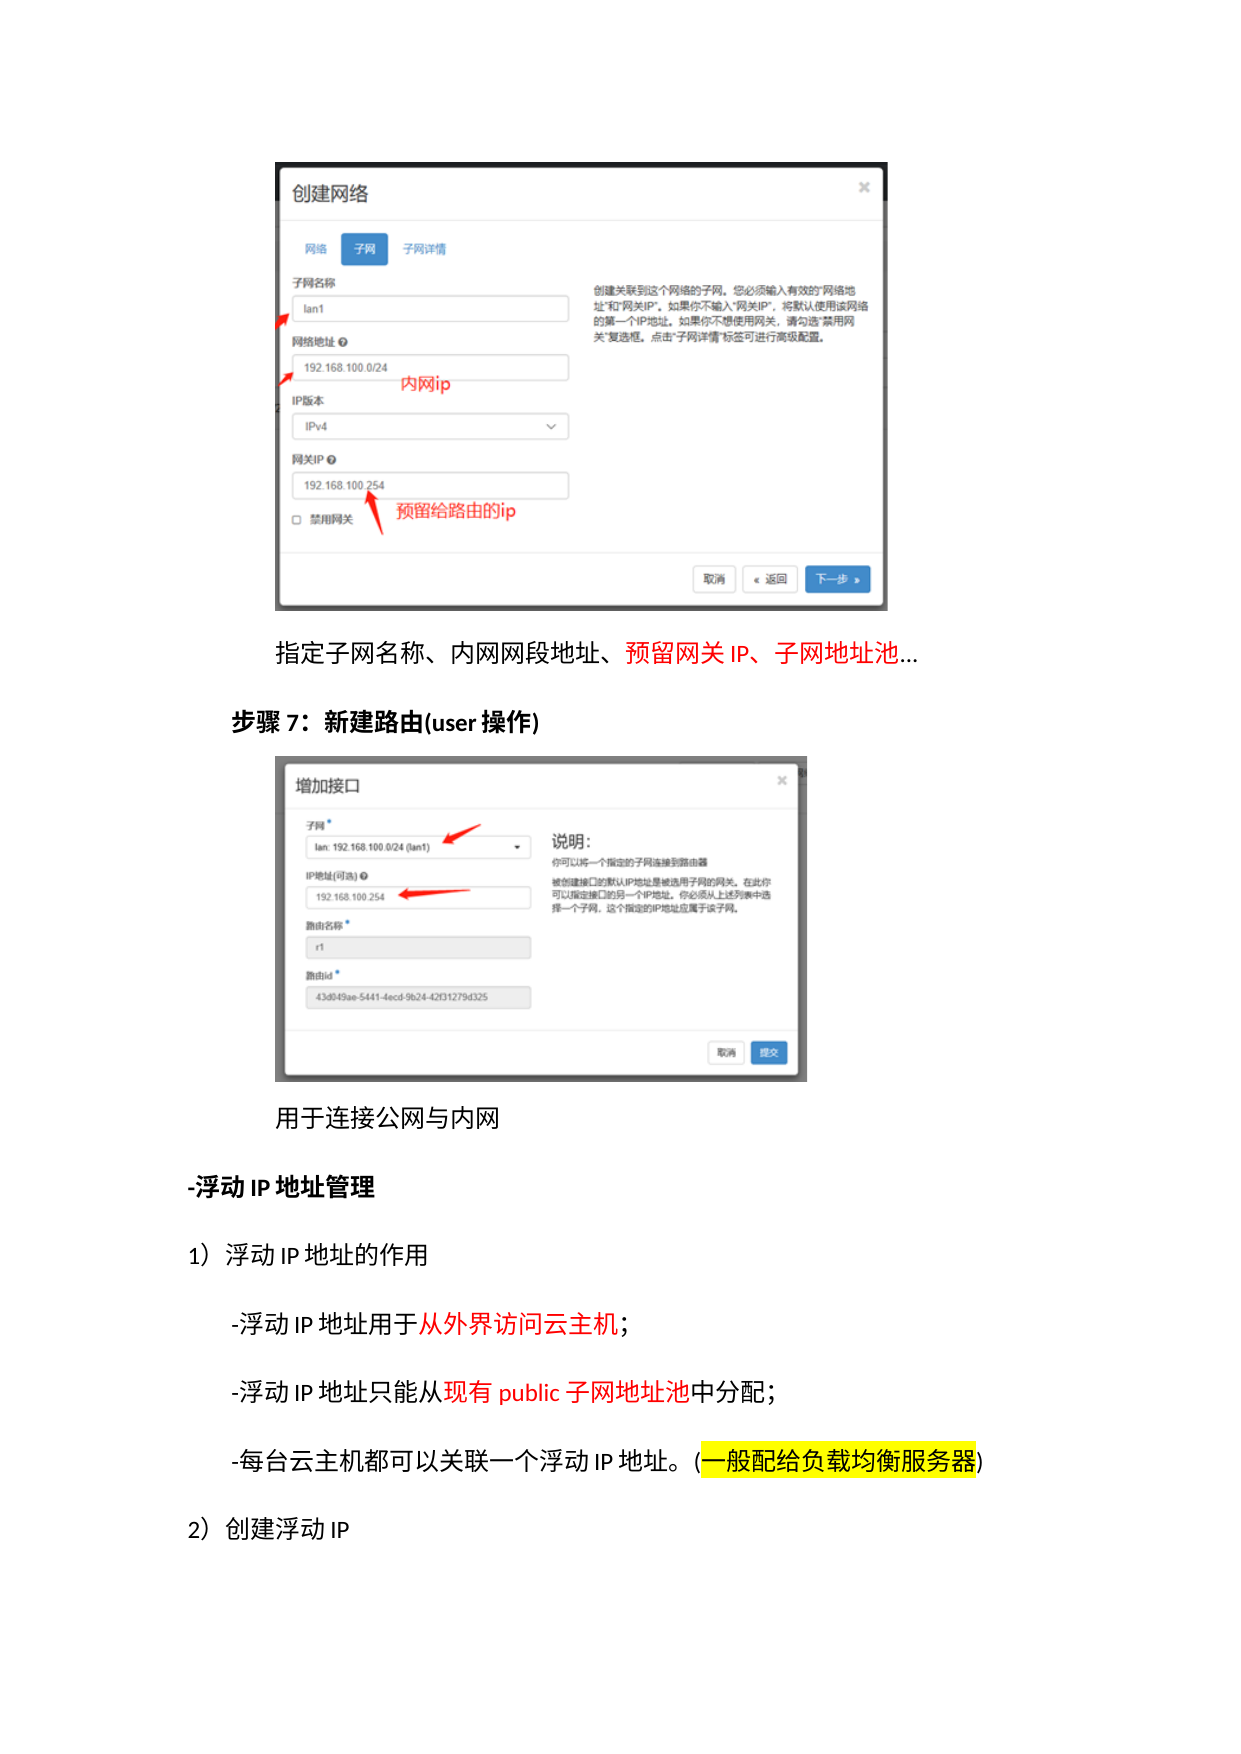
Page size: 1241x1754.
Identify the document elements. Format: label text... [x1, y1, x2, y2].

list -浮动IP地址管理 [187, 1153, 1053, 1218]
list -每台云主机都可以关联一个浮动IP地址。(一般配给负载均衡服务器) [187, 1427, 1053, 1492]
list -浮动IP地址用于从外界访问云主机； [187, 1290, 1053, 1355]
list 创建浮动IP [187, 1496, 1053, 1561]
list -浮动IP地址只能从现有public子网地址池中分配； [187, 1358, 1053, 1423]
list 浮动IP地址的作用 [187, 1221, 1053, 1286]
list 指定子网名称、内网网段地址、预留网关IP、子网地址池... [231, 619, 1053, 684]
list 步骤7：新建路由(user操作) [187, 688, 1053, 753]
list 用于连接公网与内网 [231, 1084, 1053, 1149]
picture [275, 756, 808, 1082]
picture [275, 162, 888, 611]
